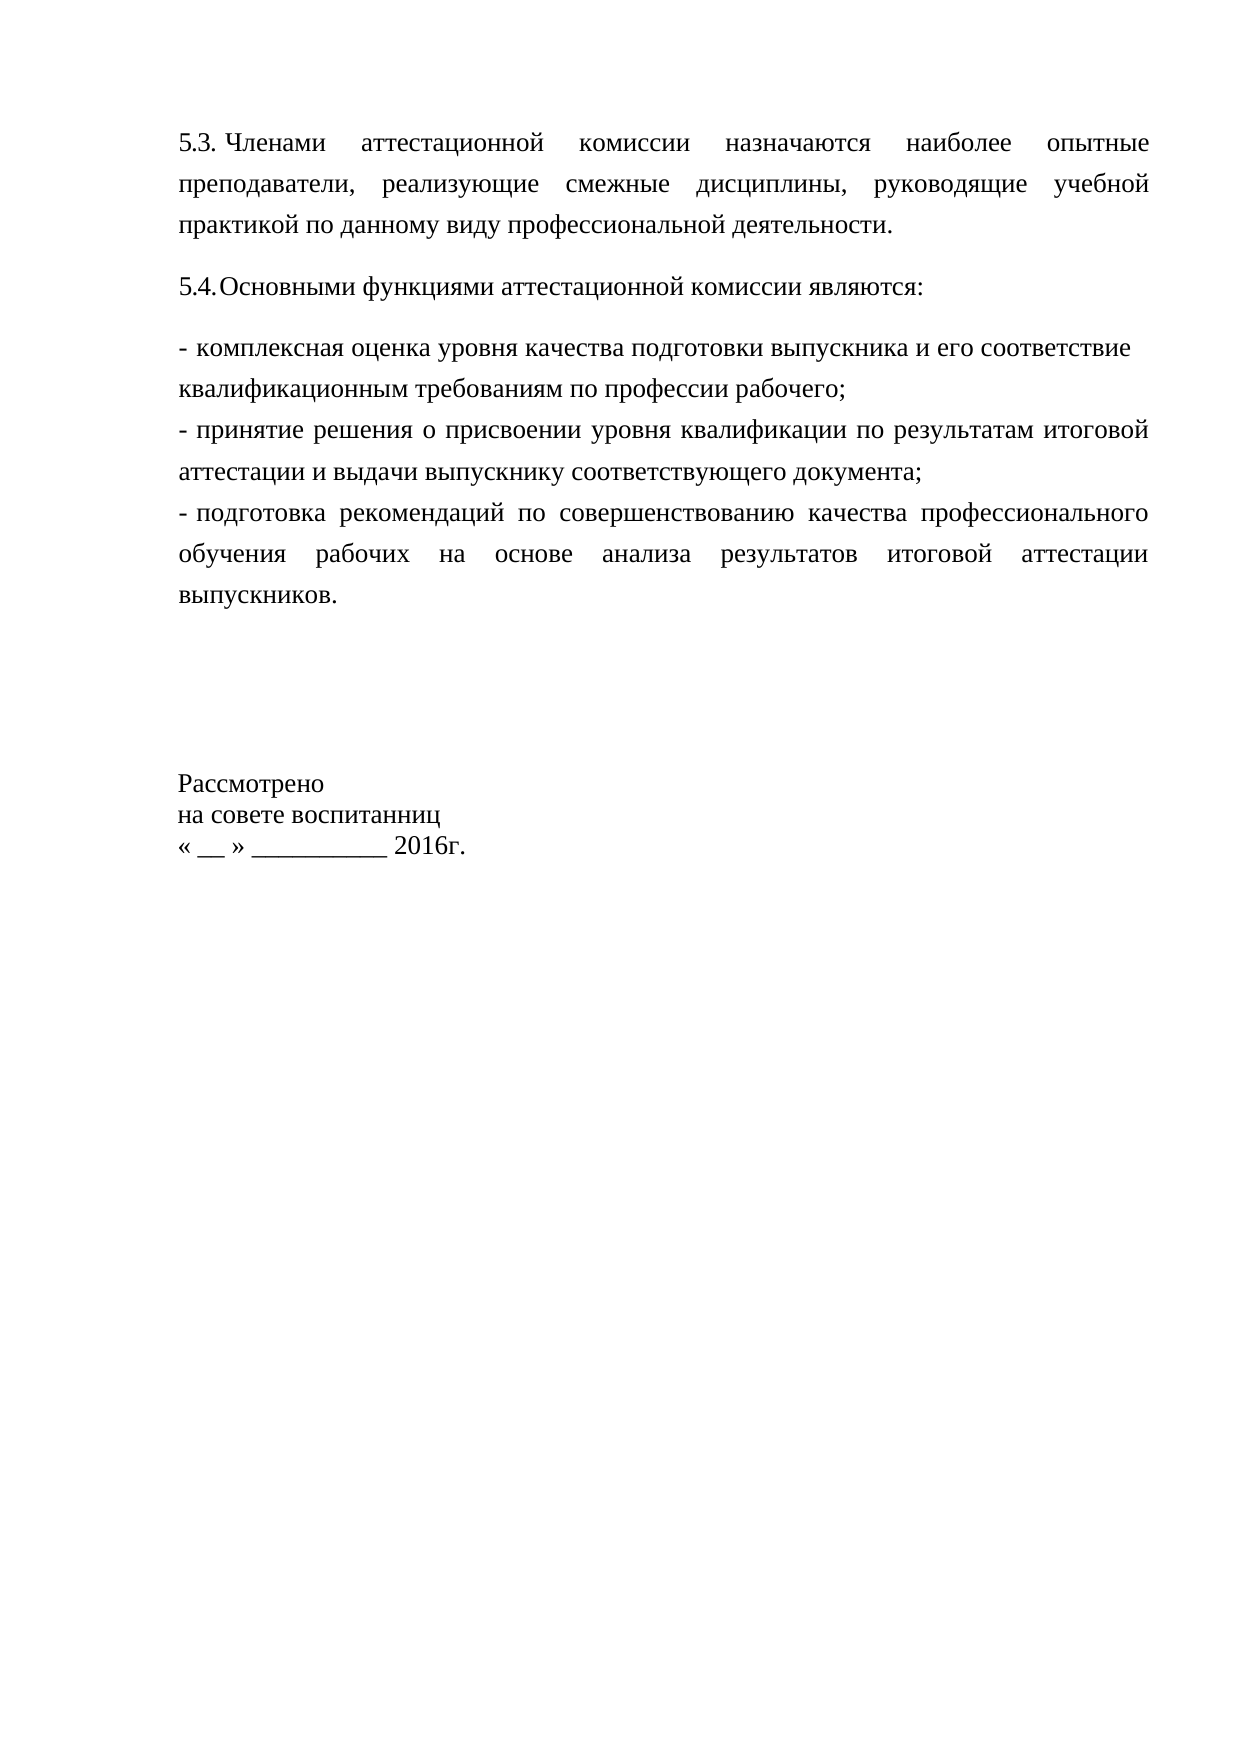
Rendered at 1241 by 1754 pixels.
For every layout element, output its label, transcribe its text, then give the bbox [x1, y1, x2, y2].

text « __ » __________ 2016г. [177, 829, 1152, 860]
list комплексная оценка уровня качества подготовки выпускника и его соответствие квалификационным требованиям по профессии рабочего; [178, 324, 1133, 406]
text на совете воспитанниц [177, 798, 1152, 829]
text Рассмотрено [177, 767, 1152, 798]
text 5.3. Членами аттестационной комиссии назначаются наиболее опытные преподаватели, реализующие смежные дисциплины, руководящие учебной практикой по данному виду профессиональной деятельности. [178, 118, 1151, 241]
list подготовка рекомендаций по совершенствованию качества профессионального обучения рабочих на основе анализа результатов итоговой аттестации выпускников. [178, 488, 1150, 611]
text 5.4. Основными функциями аттестационной комиссии являются: [179, 262, 1152, 303]
list принятие решения о присвоении уровня квалификации по результатам итоговой аттестации и выдачи выпускнику соответствующего документа; [178, 406, 1150, 488]
